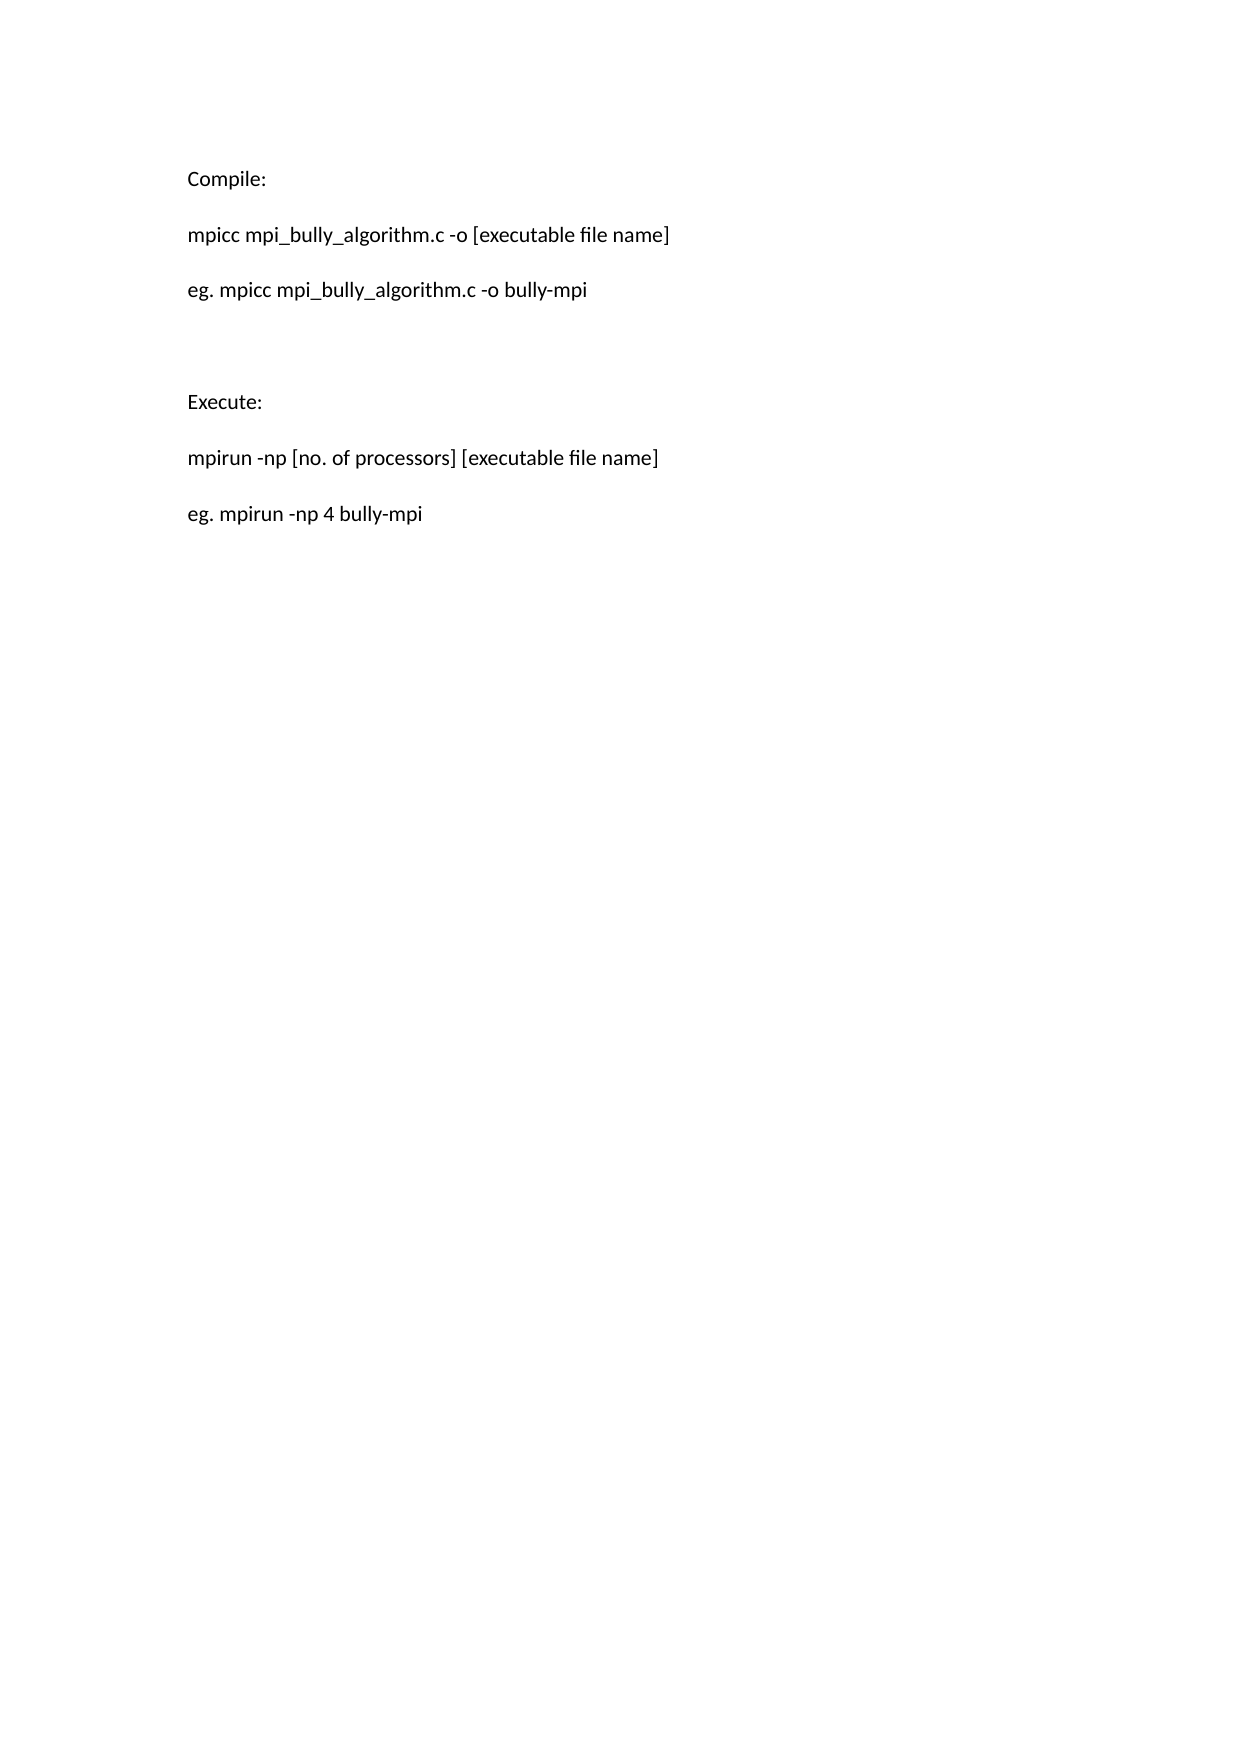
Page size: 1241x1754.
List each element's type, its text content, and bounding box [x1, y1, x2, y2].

text eg. mpirun -np 4 bully-mpi [187, 497, 1053, 529]
text eg. mpicc mpi_bully_algorithm.c -o bully-mpi [187, 274, 1053, 306]
text mpicc mpi_bully_algorithm.c -o [executable file name] [187, 218, 1053, 250]
text mpirun -np [no. of processors] [executable file name] [187, 441, 1053, 474]
text Execute: [187, 385, 1053, 418]
text Compile: [187, 162, 1053, 194]
